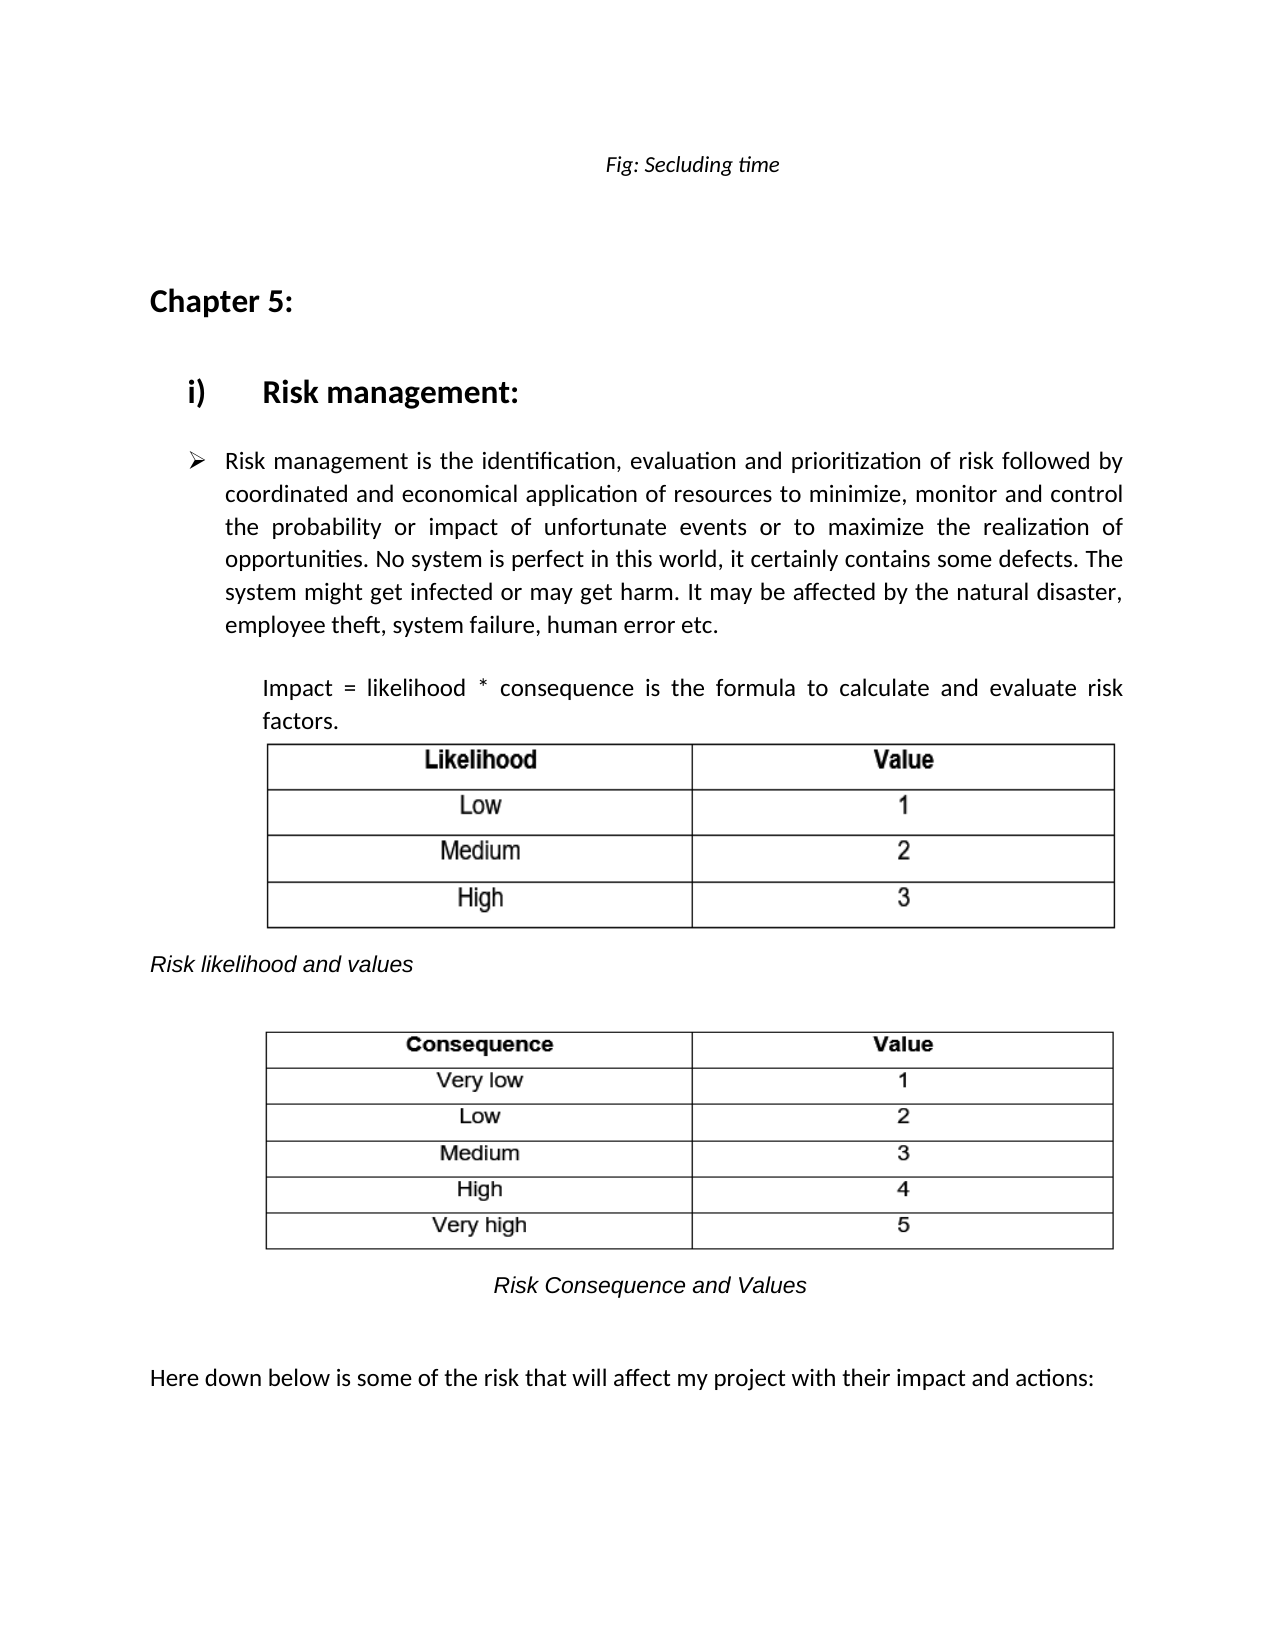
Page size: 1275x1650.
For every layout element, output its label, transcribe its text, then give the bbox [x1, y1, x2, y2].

list Risk management: [187, 371, 1125, 411]
list Fig: Secluding time [262, 150, 1125, 178]
text Risk Consequence and Values [150, 1272, 1125, 1298]
list Risk management is the identification, evaluation and prioritization of risk followed by coordinated and economical application of resources to minimize, monitor and control the probability or impact of unfortunate events or to maximize the realization of opportunities. No system is perfect in this world, it certainly contains some defects. The system might get infected or may get harm. It may be affected by the natural disaster, employee theft, system failure, human error etc. [187, 445, 1125, 640]
list Impact = likelihood * consequence is the formula to calculate and evaluate risk factors. [262, 673, 1125, 736]
text Chapter 5: [150, 280, 1125, 321]
picture [262, 738, 1119, 933]
picture [262, 1026, 1119, 1253]
text Risk likelihood and values [150, 951, 1125, 977]
text Here down below is some of the risk that will affect my project with their impact and actions: [150, 1362, 1125, 1392]
